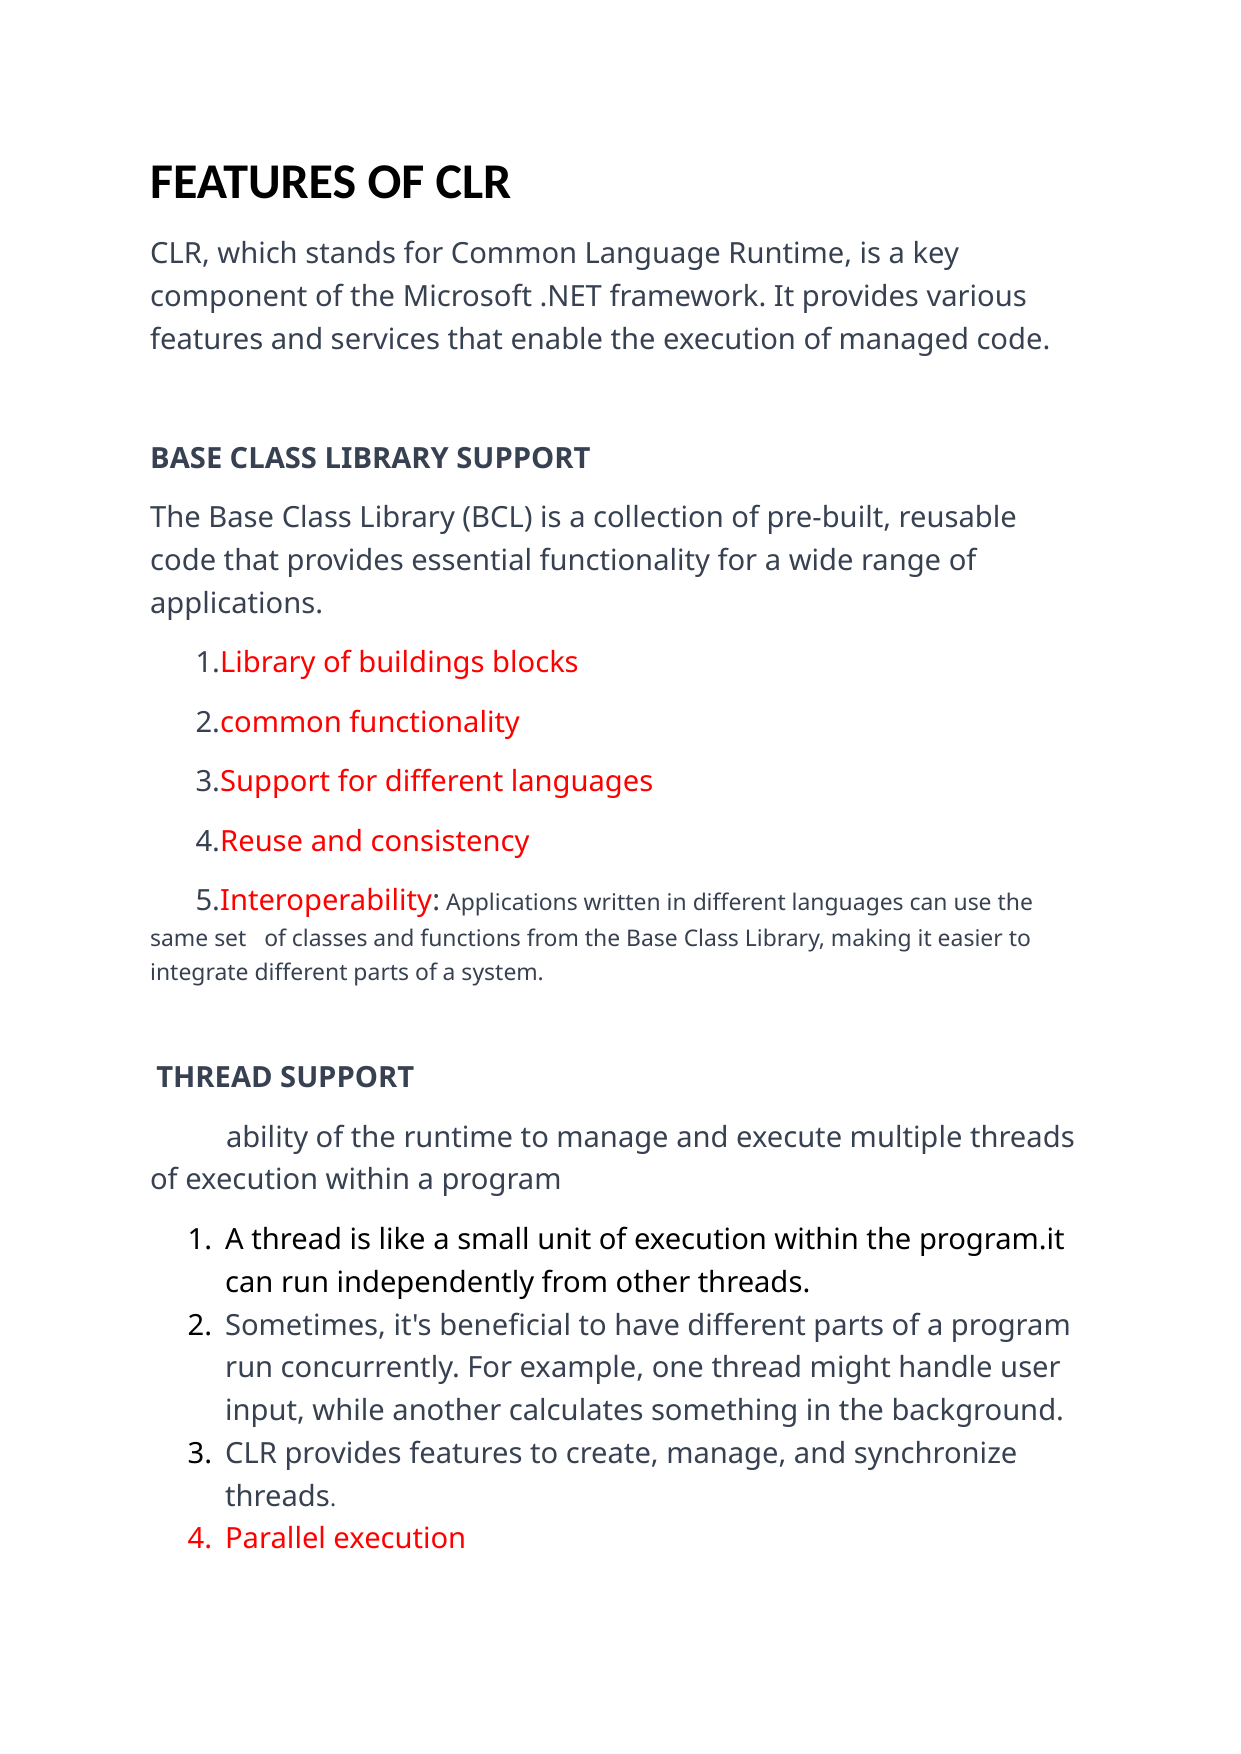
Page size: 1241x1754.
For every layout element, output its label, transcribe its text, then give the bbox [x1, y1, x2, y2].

list CLR provides features to create, manage, and synchronize threads. [187, 1432, 1090, 1515]
text 1.Library of buildings blocks [150, 642, 1090, 681]
list Sometimes, it's beneficial to have different parts of a program run concurrently. For example, one thread might handle user input, while another calculates something in the background. [187, 1304, 1090, 1429]
text 5.Interoperability: Applications written in different languages can use the same set of classes and functions from the Base Class Library, making it easier to integrate different parts of a system. [150, 879, 1090, 987]
text 2.common functionality [150, 701, 1090, 741]
text 4.Reuse and consistency [150, 820, 1090, 860]
text THREAD SUPPORT [150, 1056, 1090, 1096]
text FEATURES OF CLR [150, 150, 1090, 211]
text ability of the runtime to manage and execute multiple threads of execution within a program [150, 1116, 1090, 1198]
list A thread is like a small unit of execution within the program.it can run independently from other threads. [187, 1218, 1090, 1301]
text The Base Class Library (BCL) is a collection of pre-built, reusable code that provides essential functionality for a wide range of applications. [150, 497, 1090, 622]
text CLR, which stands for Common Language Runtime, is a key component of the Microsoft .NET framework. It provides various features and services that enable the execution of managed code. [150, 232, 1090, 358]
text 3.Support for different languages [150, 761, 1090, 800]
list Parallel execution [187, 1518, 1090, 1557]
text BASE CLASS LIBRARY SUPPORT [150, 437, 1090, 477]
